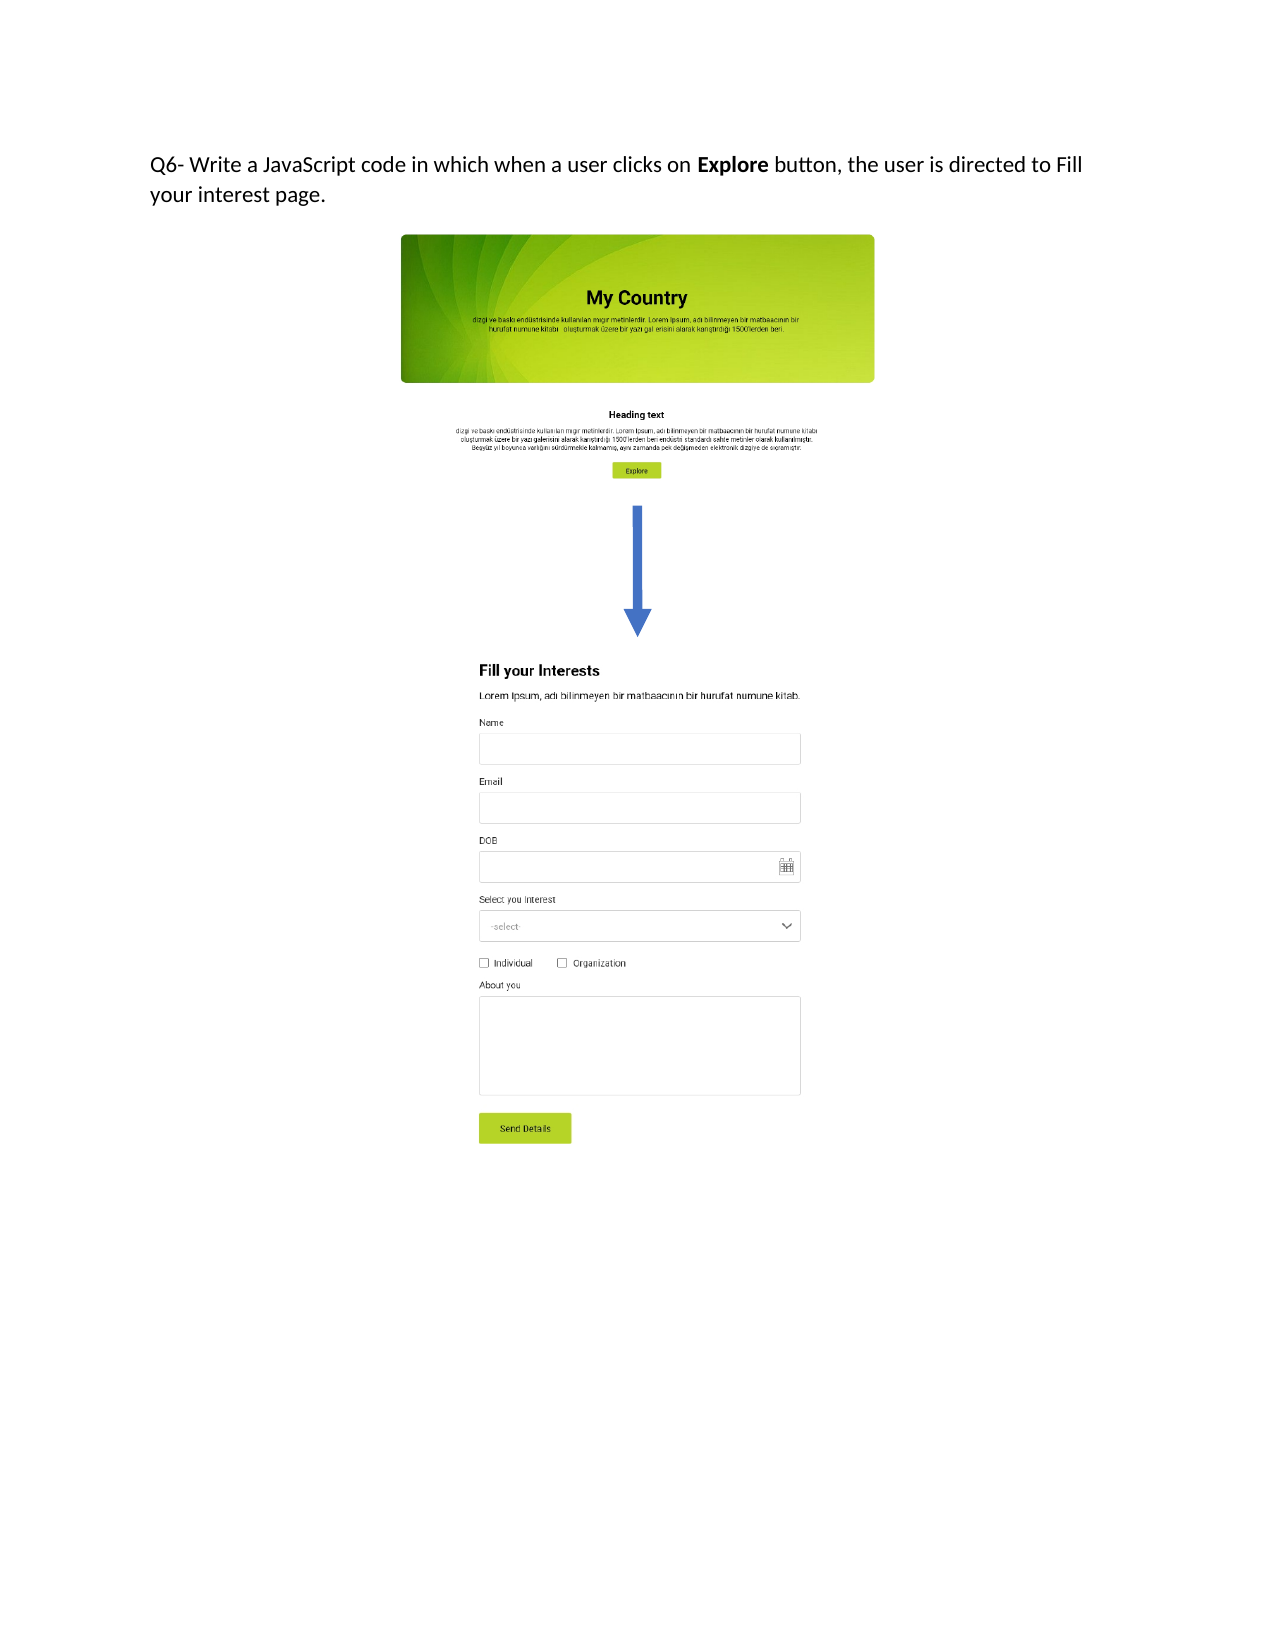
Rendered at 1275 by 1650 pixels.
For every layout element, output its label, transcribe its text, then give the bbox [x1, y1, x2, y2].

picture [455, 646, 821, 1155]
text Q6- Write a JavaScript code in which when a user clicks on Explore button, the user is directed to Fill your interest page. [150, 150, 1125, 208]
picture [393, 227, 883, 487]
